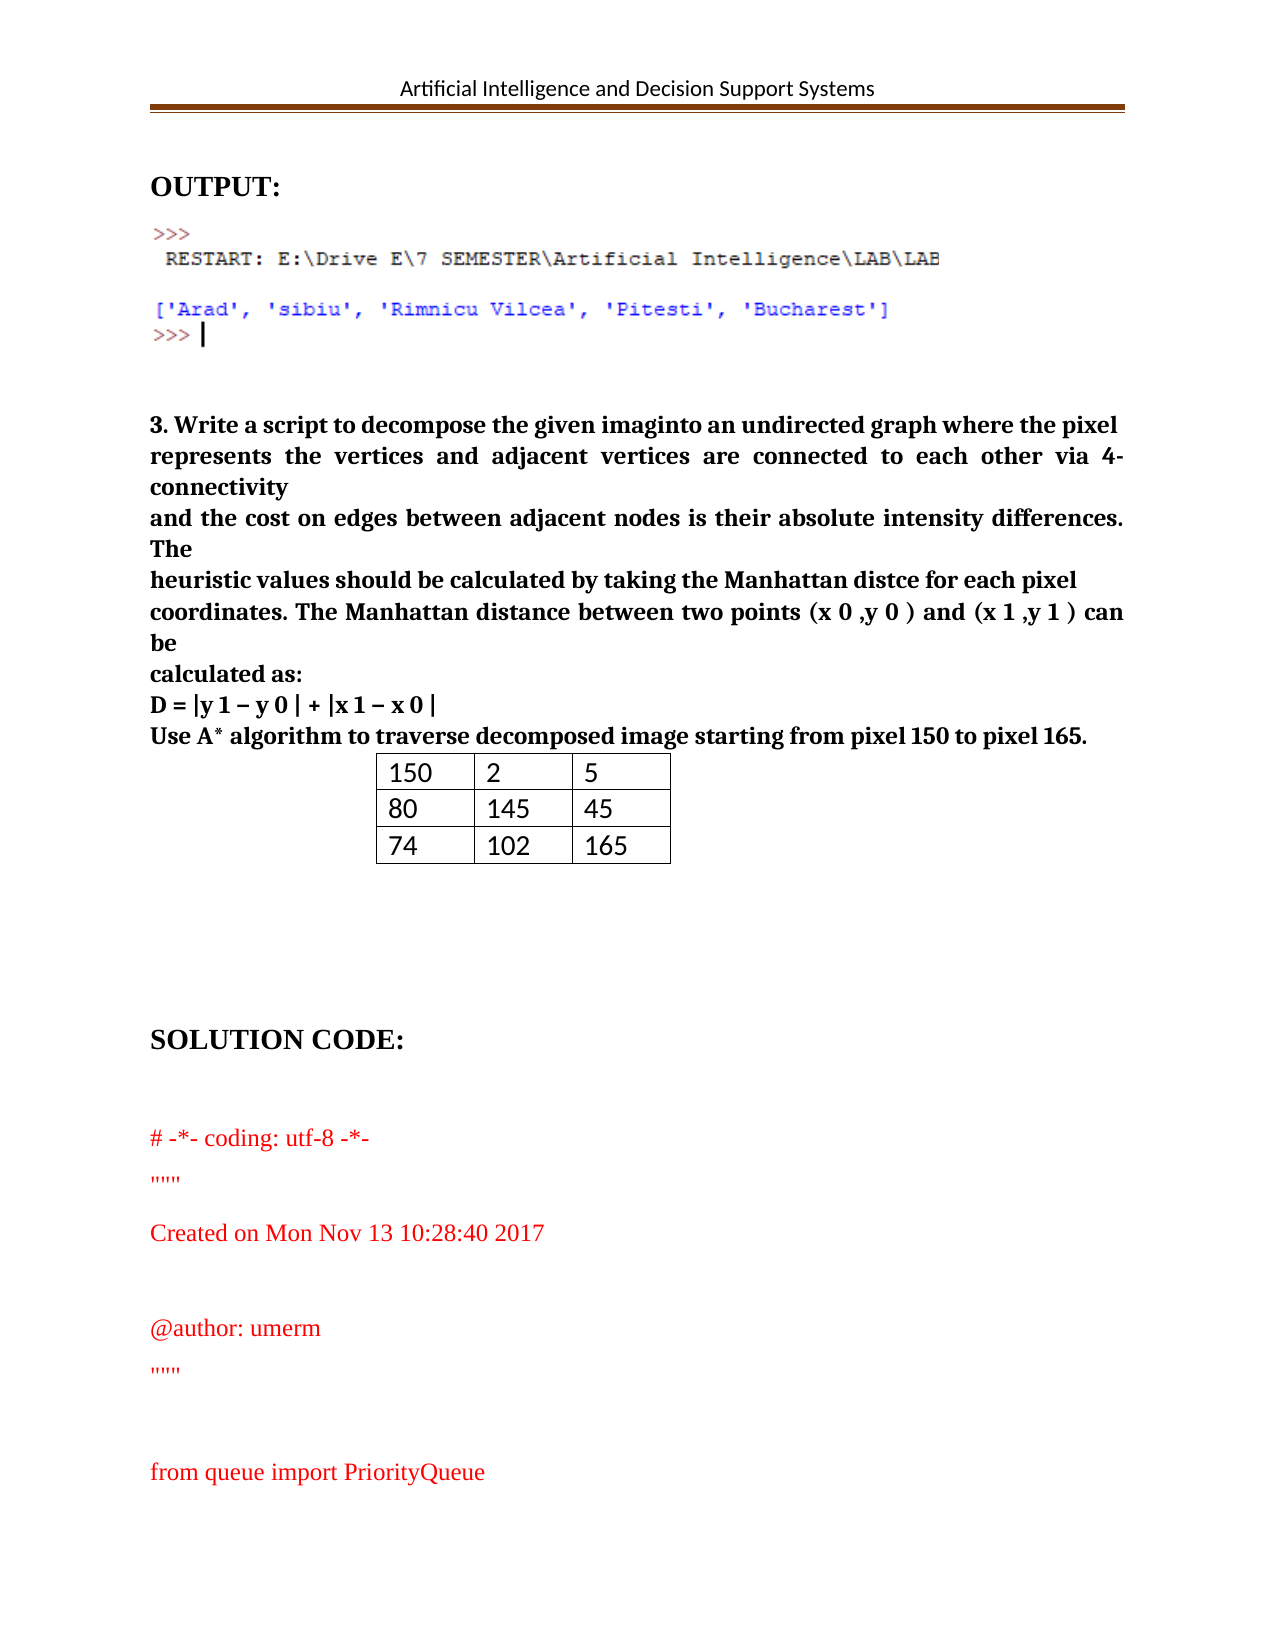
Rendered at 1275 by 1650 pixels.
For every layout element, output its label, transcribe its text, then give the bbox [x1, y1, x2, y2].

text 3. Write a script to decompose the given imaginto an undirected graph where the pixel [150, 411, 1125, 440]
text # -*- coding: utf-8 -*- [150, 1123, 1125, 1151]
text @author: umerm [150, 1313, 1125, 1342]
table_cell 165 [573, 827, 670, 863]
text """ [150, 1361, 1125, 1390]
table_cell 74 [377, 827, 474, 863]
table_cell 80 [377, 790, 474, 826]
table_cell 102 [475, 827, 572, 863]
text calculated as: [150, 659, 1125, 688]
text Created on Mon Nov 13 10:28:40 2017 [150, 1218, 1125, 1247]
text SOLUTION CODE: [150, 1022, 1125, 1056]
table_cell 45 [573, 790, 670, 826]
picture [150, 222, 939, 393]
text coordinates. The Manhattan distance between two points (x 0 ,y 0 ) and (x 1 ,y 1 ) can be [150, 597, 1125, 657]
text and the cost on edges between adjacent nodes is their absolute intensity differences. The [150, 504, 1125, 564]
text heuristic values should be calculated by taking the Manhattan distce for each pixel [150, 566, 1125, 595]
text OUTPUT: [150, 169, 1125, 203]
text """ [150, 1170, 1125, 1199]
table_cell 145 [475, 790, 572, 826]
table_header 5 [573, 754, 670, 789]
table_header 2 [475, 754, 572, 789]
table_header 150 [377, 754, 474, 789]
text D = |y 1 − y 0 | + |x 1 − x 0 | [150, 691, 1125, 719]
text represents the vertices and adjacent vertices are connected to each other via 4-connectivity [150, 442, 1125, 502]
text from queue import PriorityQueue [150, 1457, 1125, 1485]
text Use A* algorithm to traverse decomposed image starting from pixel 150 to pixel 165. [150, 722, 1125, 750]
